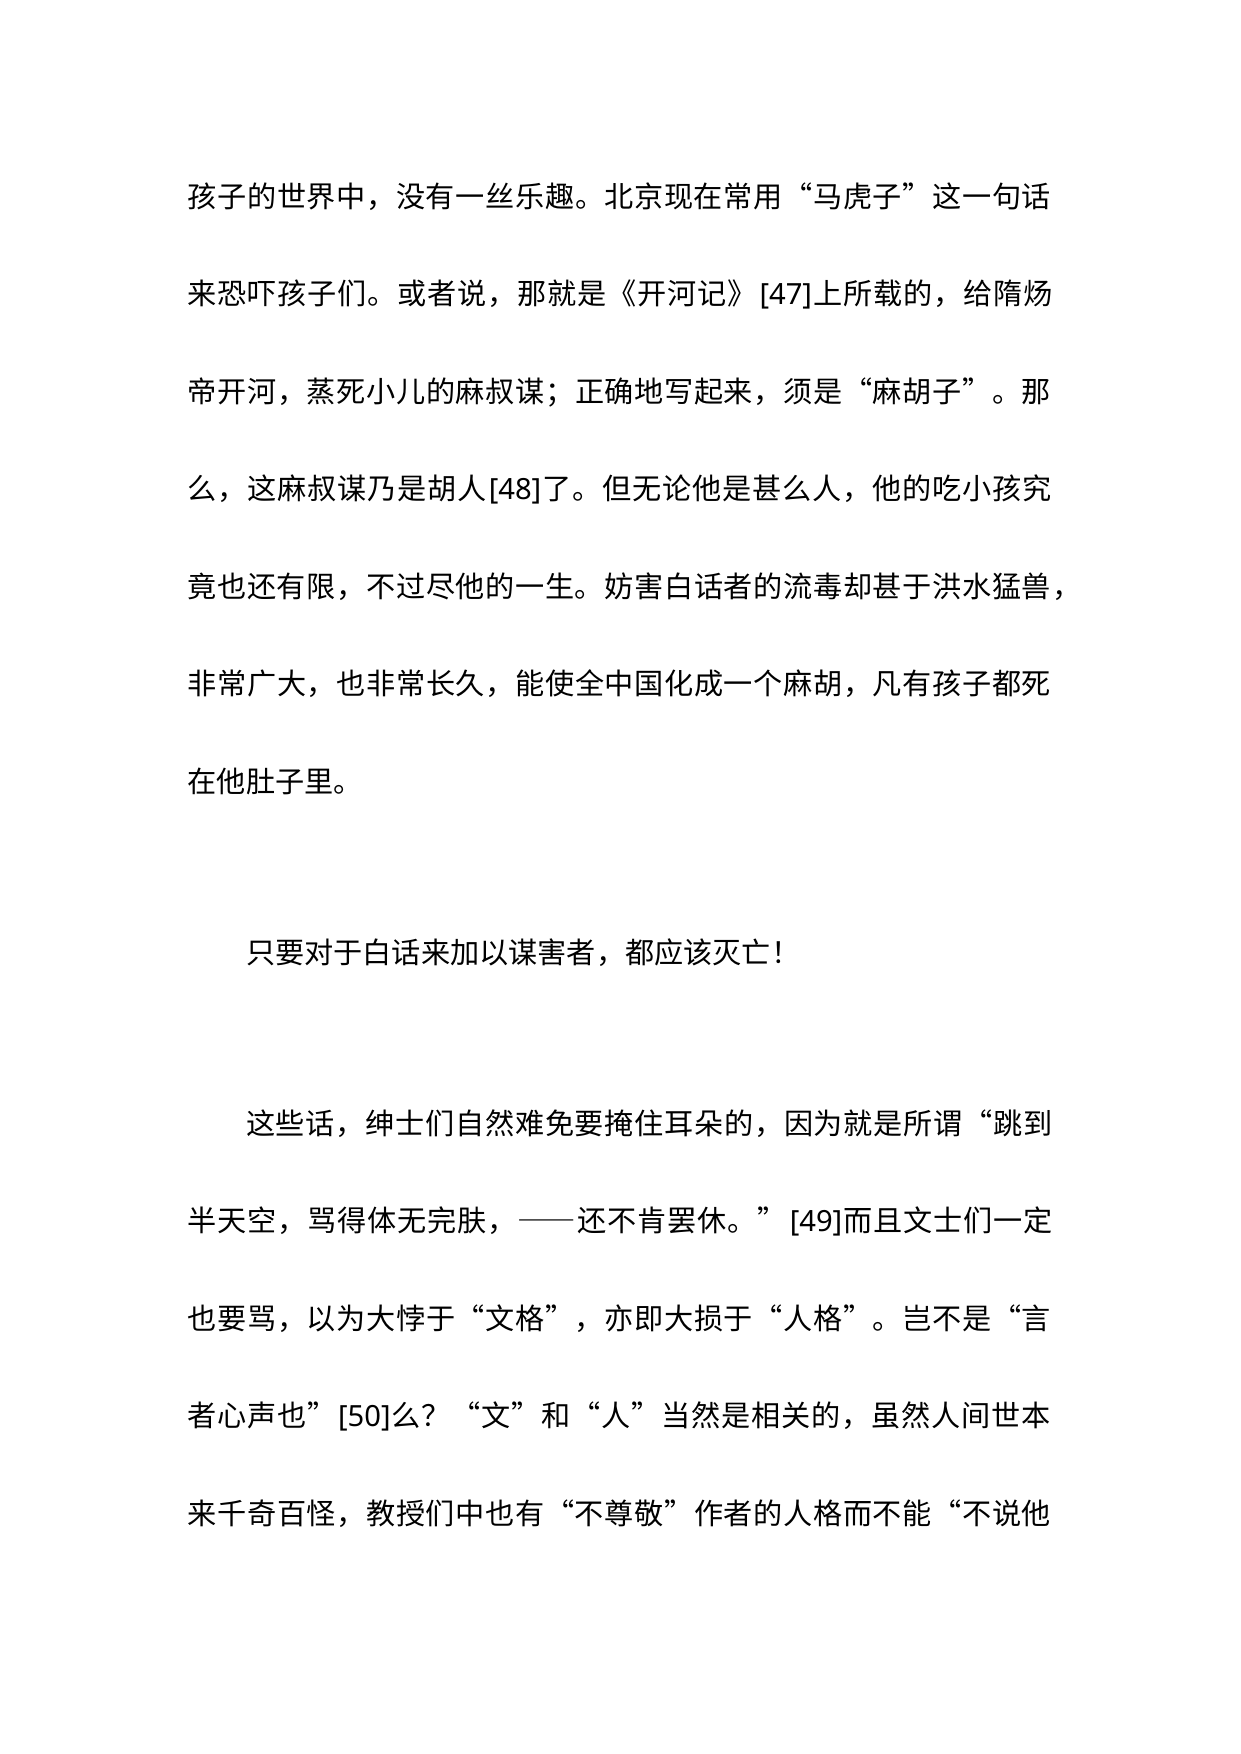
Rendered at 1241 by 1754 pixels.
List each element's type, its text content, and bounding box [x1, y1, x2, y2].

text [187, 1089, 1053, 1544]
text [187, 162, 1053, 812]
text 只要对于白话来加以谋害者，都应该灭亡！ [187, 918, 1053, 983]
